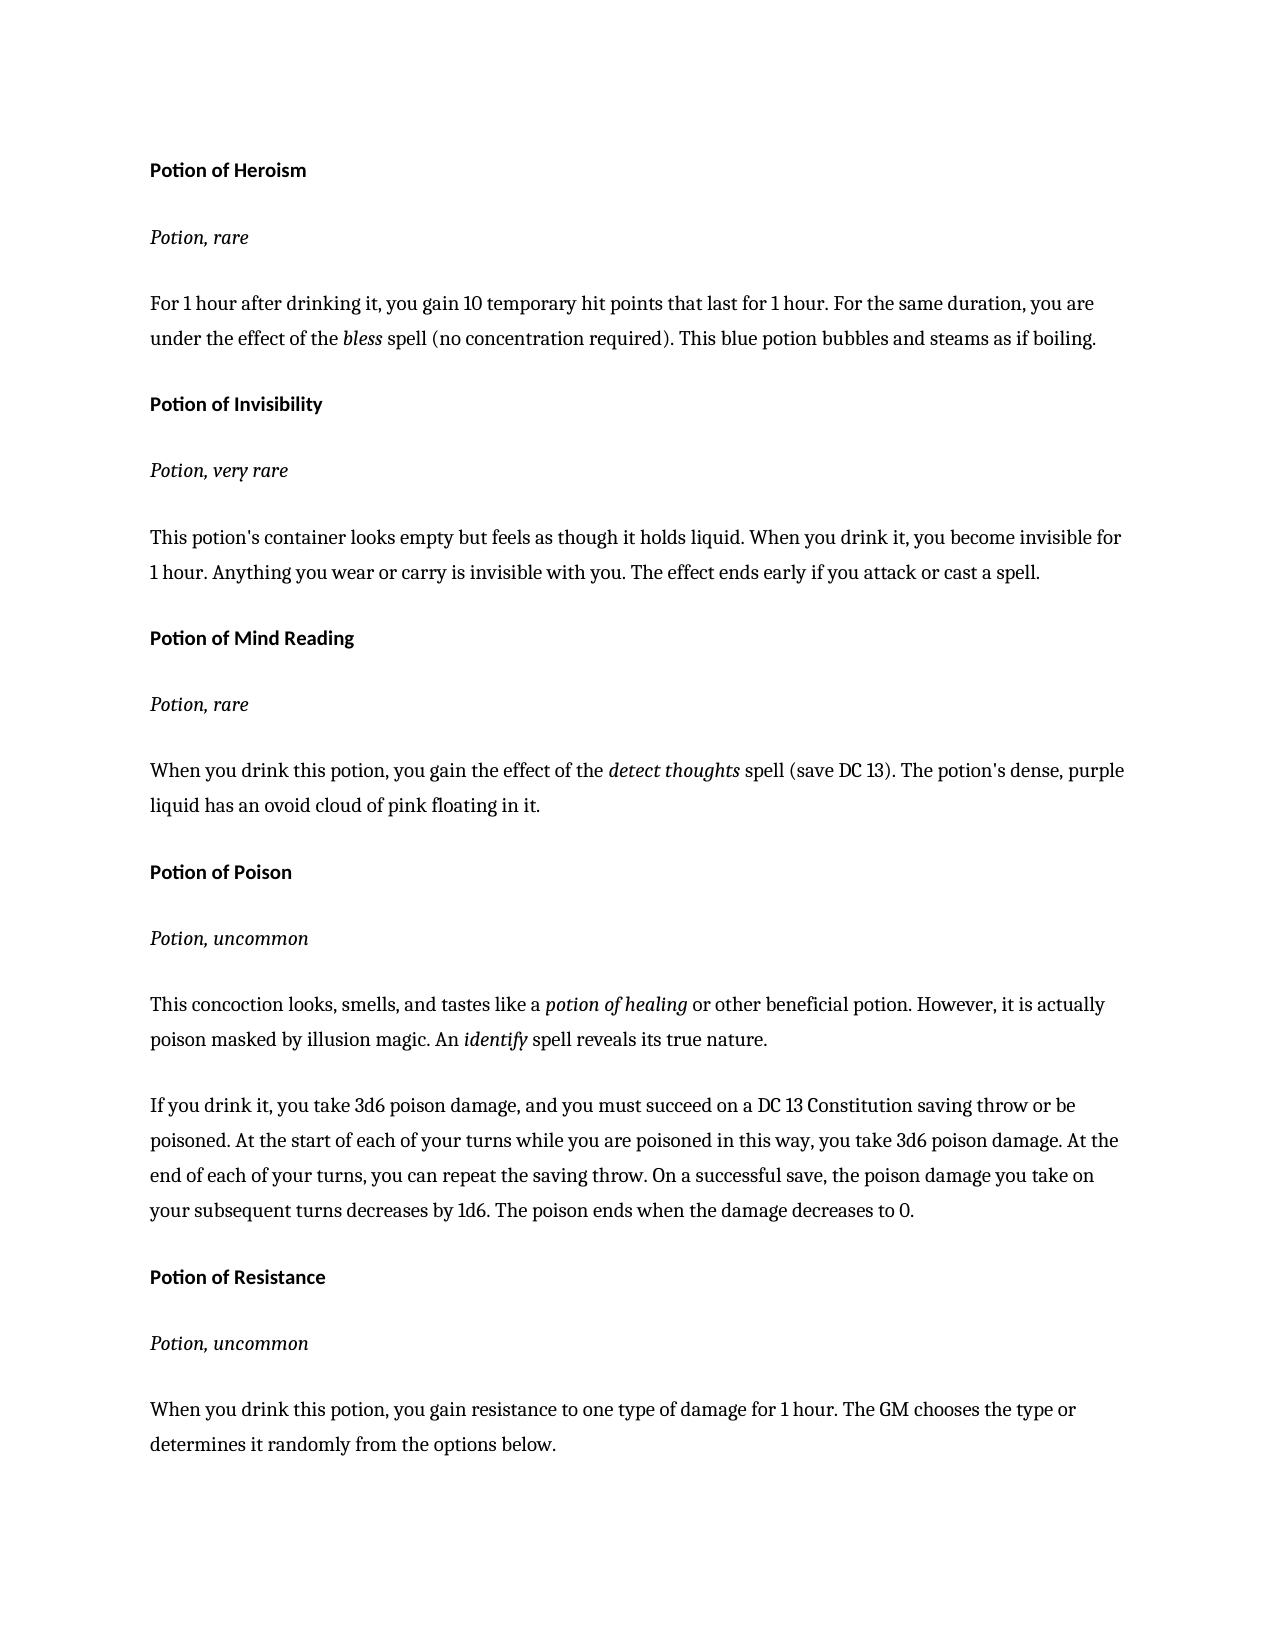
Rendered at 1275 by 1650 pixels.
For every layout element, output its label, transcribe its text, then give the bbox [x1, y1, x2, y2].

text Potion, rare [150, 216, 1125, 251]
text Potion, uncommon [150, 917, 1125, 952]
subtitle Potion of Heroism [150, 150, 1125, 185]
text This concoction looks, smells, and tastes like a potion of healing or other beneficial potion. However, it is actually poison masked by illusion magic. An identify spell reveals its true nature. [150, 984, 1125, 1054]
text This potion's container looks empty but feels as though it holds liquid. When you drink it, you become invisible for 1 hour. Anything you wear or carry is invisible with you. The effect ends early if you attack or cast a spell. [150, 516, 1125, 586]
text If you drink it, you take 3d6 poison damage, and you must succeed on a DC 13 Constitution saving throw or be poisoned. At the start of each of your turns while you are poisoned in this way, you take 3d6 poison damage. At the end of each of your turns, you can repeat the saving throw. On a successful save, the poison damage you take on your subsequent turns decreases by 1d6. The poison ends when the damage decreases to 0. [150, 1085, 1125, 1225]
subtitle Potion of Invisibility [150, 384, 1125, 419]
subtitle Potion of Mind Reading [150, 617, 1125, 652]
text When you drink this potion, you gain resistance to one type of damage for 1 hour. The GM chooses the type or determines it randomly from the options below. [150, 1389, 1125, 1459]
text Potion, rare [150, 684, 1125, 719]
text Potion, very rare [150, 450, 1125, 485]
text Potion, uncommon [150, 1322, 1125, 1357]
text For 1 hour after drinking it, you gain 10 temporary hit points that last for 1 hour. For the same duration, you are under the effect of the bless spell (no concentration required). This blue potion bubbles and steams as if boiling. [150, 282, 1125, 352]
subtitle Potion of Poison [150, 851, 1125, 886]
subtitle Potion of Resistance [150, 1256, 1125, 1291]
text When you drink this potion, you gain the effect of the detect thoughts spell (save DC 13). The potion's dense, purple liquid has an ovoid cloud of pink floating in it. [150, 750, 1125, 820]
